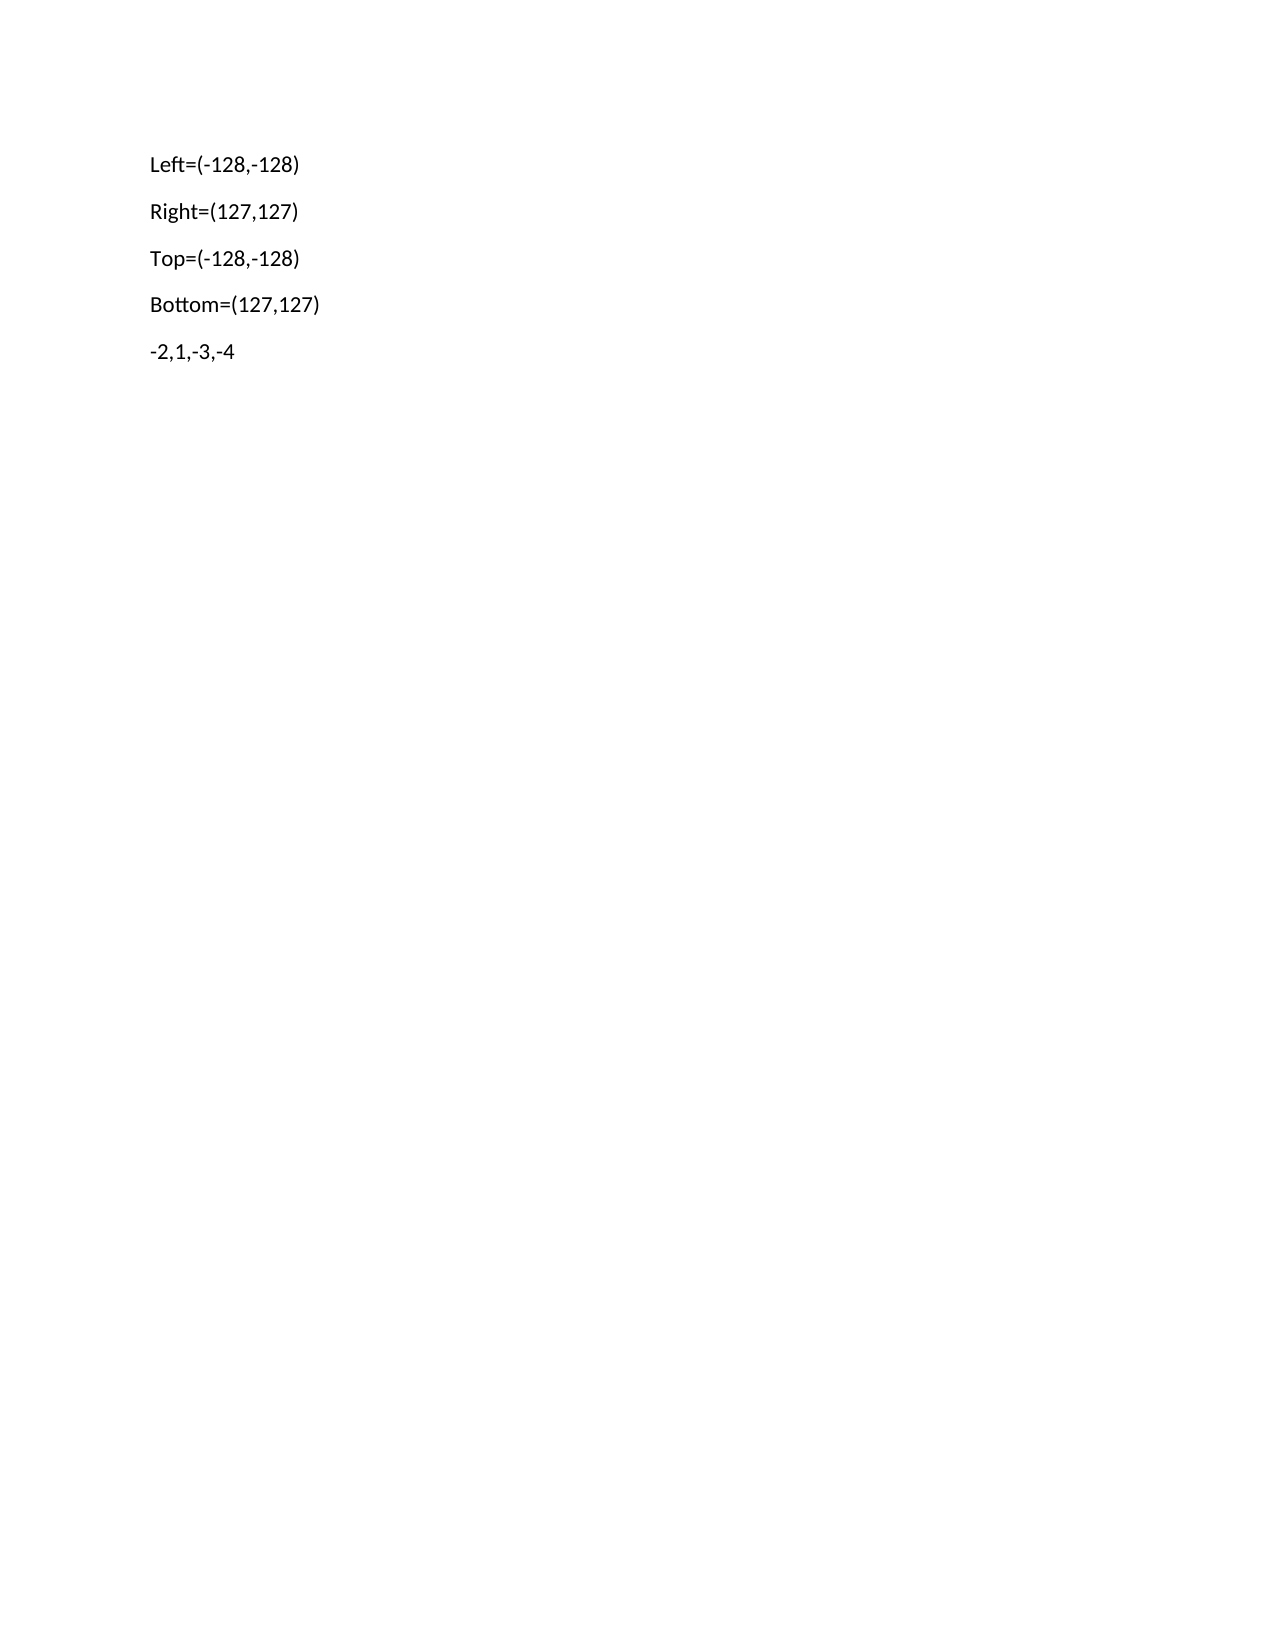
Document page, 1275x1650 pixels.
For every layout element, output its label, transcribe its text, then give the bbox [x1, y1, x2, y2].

text Left=(-128,-128) [150, 150, 1125, 178]
text Top=(-128,-128) [150, 244, 1125, 272]
text Bottom=(127,127) [150, 291, 1125, 319]
text Right=(127,127) [150, 197, 1125, 225]
text -2,1,-3,-4 [150, 337, 1125, 366]
